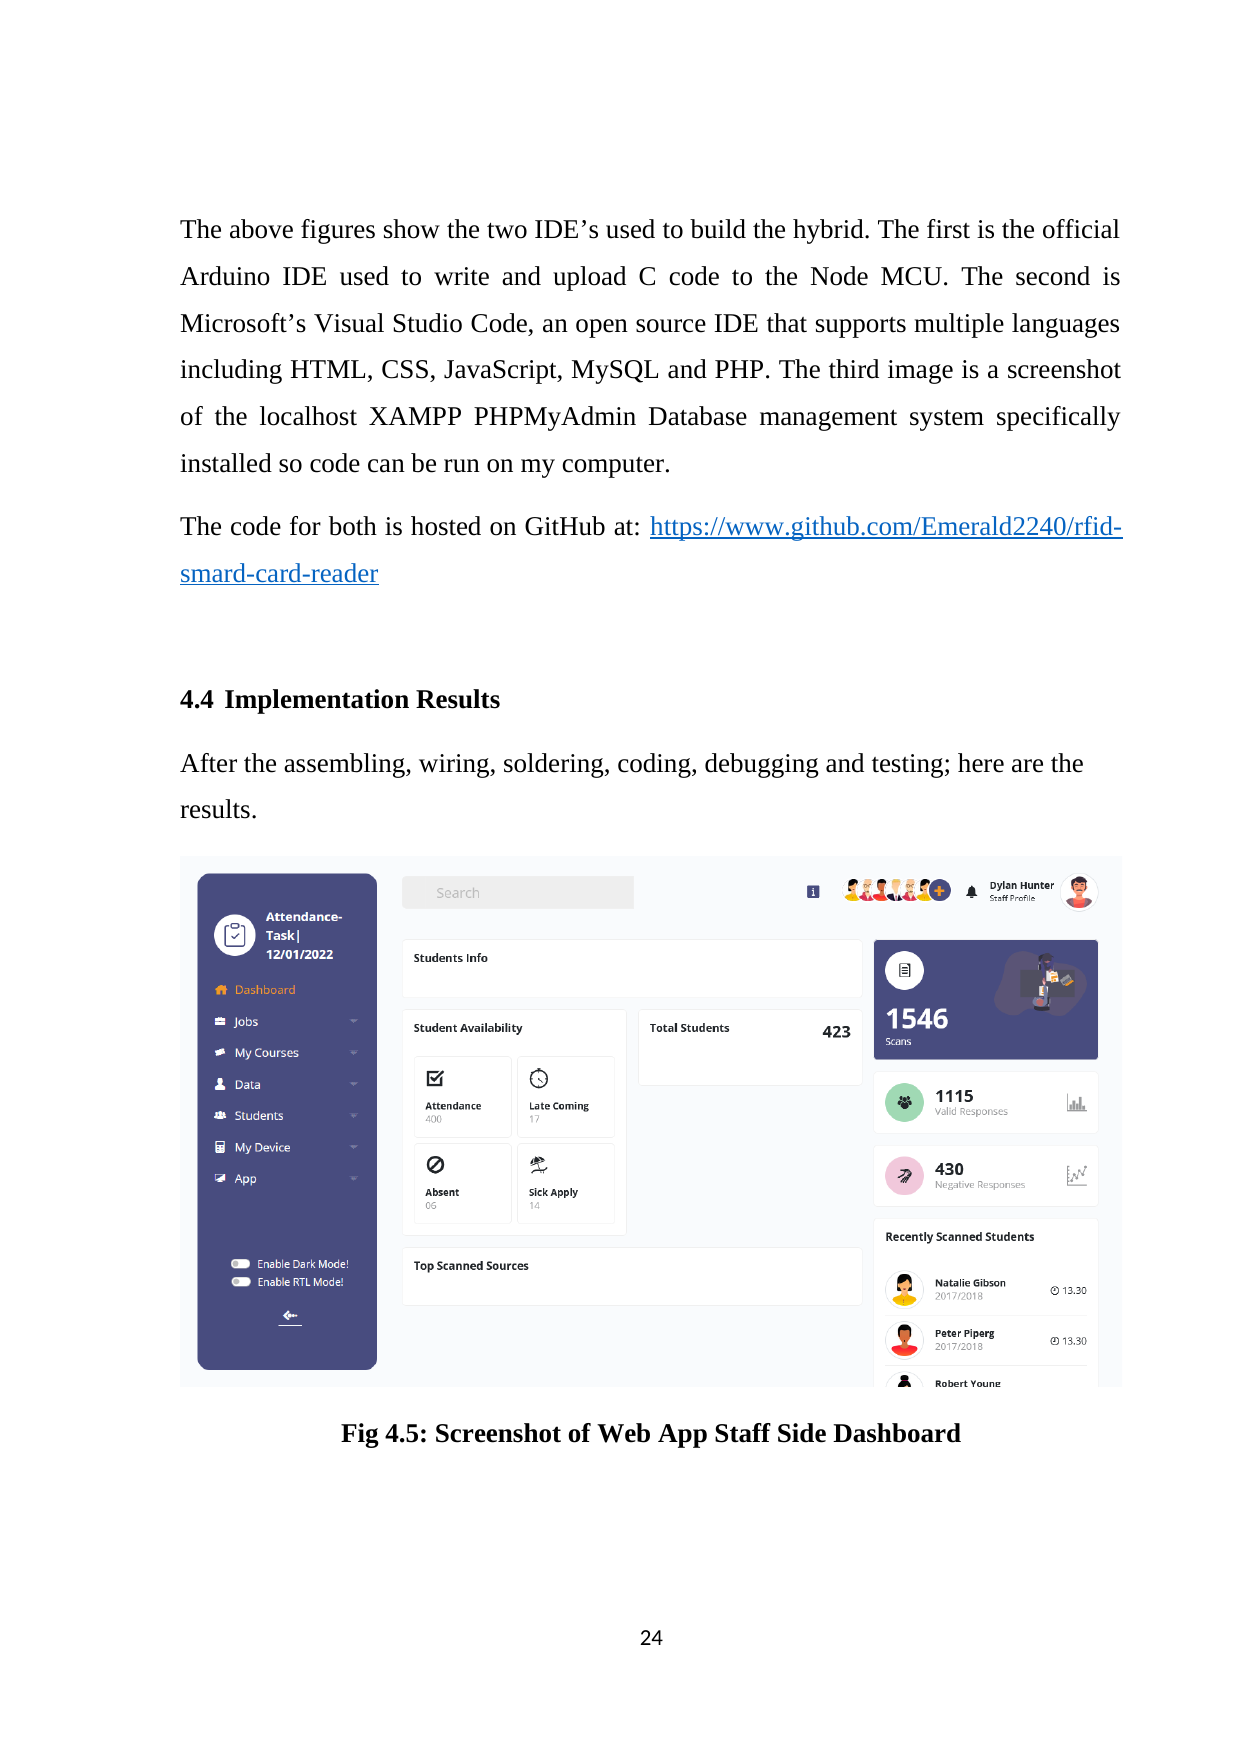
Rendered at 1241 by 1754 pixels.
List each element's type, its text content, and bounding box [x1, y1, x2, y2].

text The above figures show the two IDE’s used to build the hybrid. The first is the official Arduino IDE used to write and upload C code to the Node MCU. The second is Microsoft’s Visual Studio Code, an open source IDE that supports multiple languages including HTML, CSS, JavaScript, MySQL and PHP. The third image is a screenshot of the localhost XAMPP PHPMyAdmin Database management system specifically installed so code can be run on my computer. [180, 213, 1122, 478]
text Fig 4.5: Screenshot of Web App Staff Side Dashboard [180, 1417, 1122, 1448]
picture [180, 856, 1123, 1387]
text The code for both is hosted on GitHub at: https://www.github.com/Emerald2240/rfid-smard-card-reader [180, 510, 1122, 588]
text After the assembling, wiring, soldering, coding, debugging and testing; here are the results. [180, 747, 1122, 824]
list Implementation Results [180, 683, 1122, 714]
